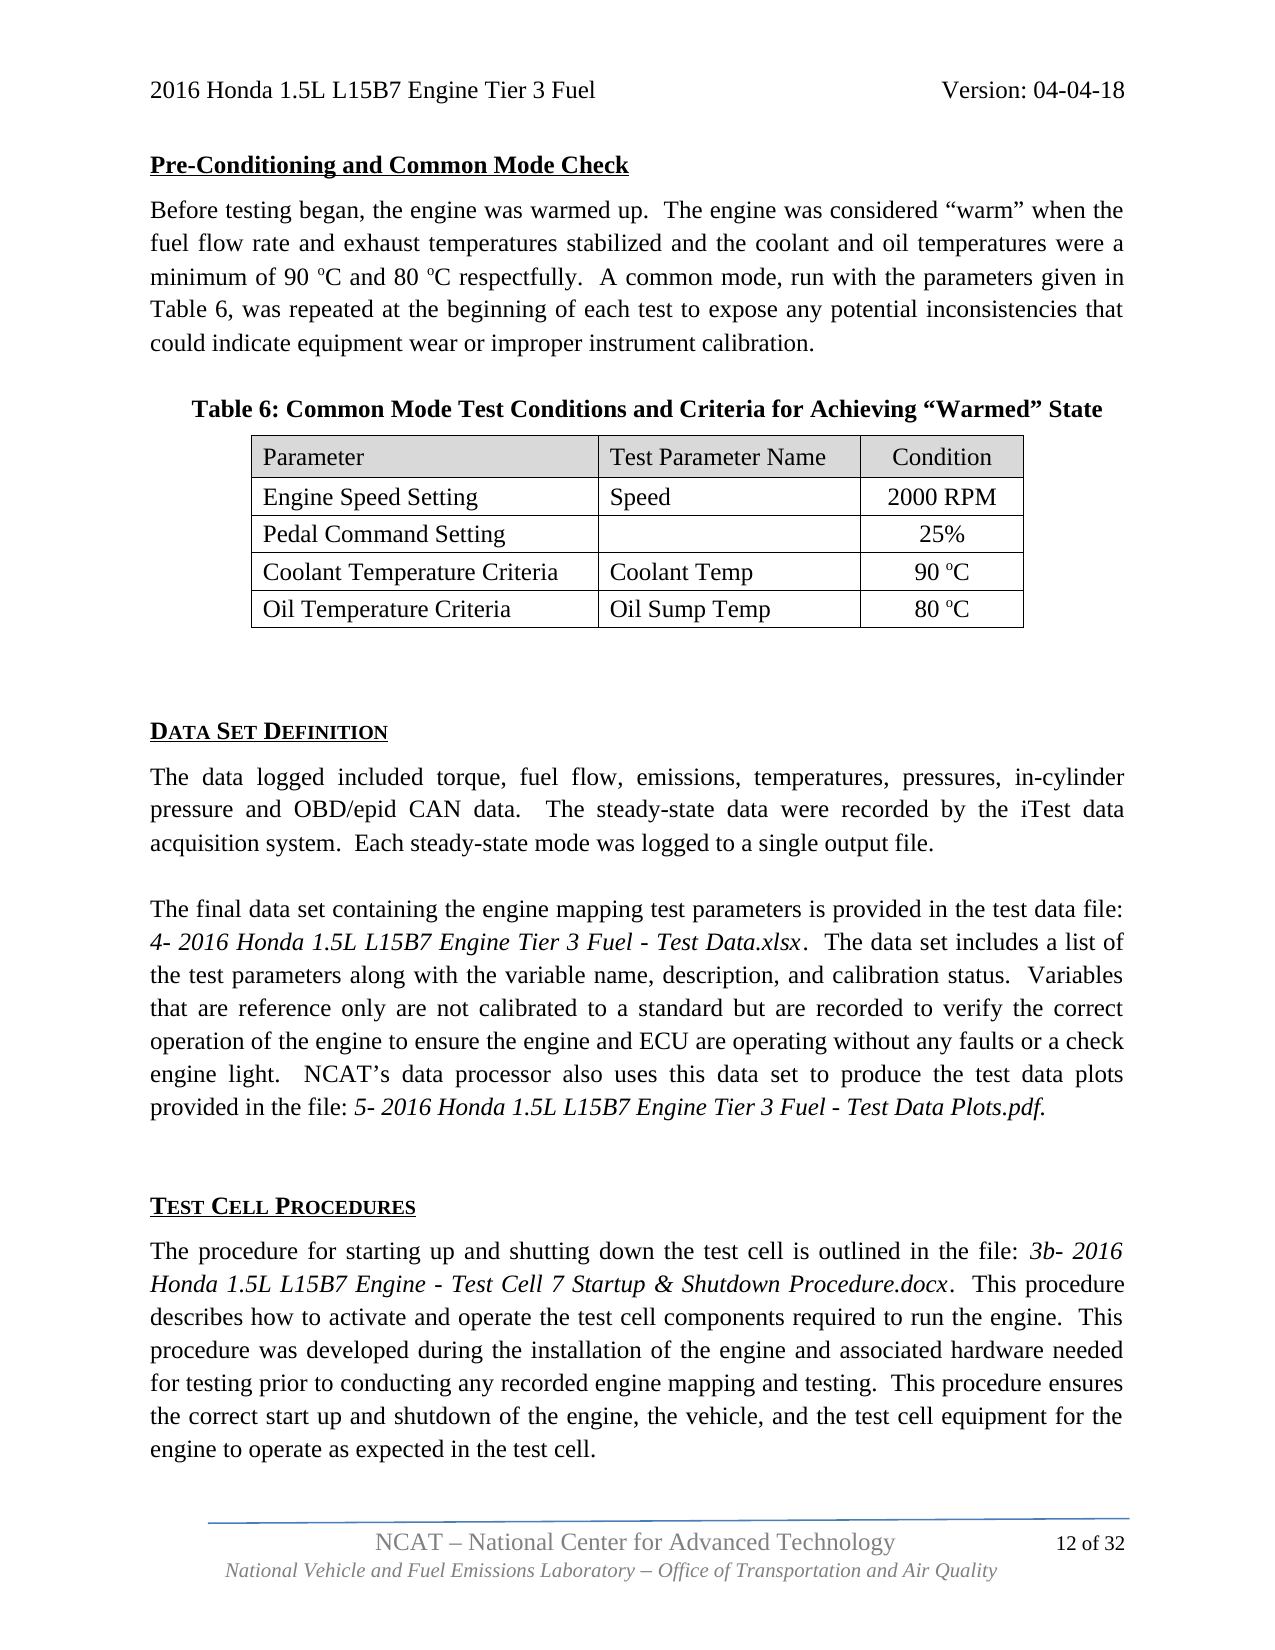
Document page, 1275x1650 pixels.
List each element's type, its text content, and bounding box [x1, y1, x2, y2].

text The procedure for starting up and shutting down the test cell is outlined in the file: 3b- 2016 Honda 1.5L L15B7 Engine - Test Cell 7 Startup & Shutdown Procedure.docx. This procedure describes how to activate and operate the test cell components required to run the engine. This procedure was developed during the installation of the engine and associated hardware needed for testing prior to conducting any recorded engine mapping and testing. This procedure ensures the correct start up and shutdown of the engine, the vehicle, and the test cell equipment for the engine to operate as expected in the test cell. [150, 1236, 1125, 1463]
table_header Condition [861, 436, 1023, 477]
subtitle Pre-Conditioning and Common Mode Check [150, 150, 1125, 179]
table_cell 2000 RPM [861, 478, 1023, 514]
table_header Test Parameter Name [599, 436, 860, 477]
text Before testing began, the engine was warmed up. The engine was considered “warm” when the fuel flow rate and exhaust temperatures stabilized and the coolant and oil temperatures were a minimum of 90 oC and 80 oC respectfully. A common mode, run with the parameters given in Table 6, was repeated at the beginning of each test to expose any potential inconsistencies that could indicate equipment wear or improper instrument calibration. [150, 196, 1125, 356]
table_cell Coolant Temperature Criteria [252, 553, 598, 589]
table_cell Oil Sump Temp [599, 591, 860, 627]
text Test Cell Procedures [150, 1191, 1125, 1219]
text The final data set containing the engine mapping test parameters is provided in the test data file: 4- 2016 Honda 1.5L L15B7 Engine Tier 3 Fuel - Test Data.xlsx. The data set includes a list of the test parameters along with the variable name, description, and calibration status. Variables that are reference only are not calibrated to a standard but are recorded to verify the correct operation of the engine to ensure the engine and ECU are operating without any faults or a check engine light. NCAT’s data processor also uses this data set to produce the test data plots provided in the file: 5- 2016 Honda 1.5L L15B7 Engine Tier 3 Fuel - Test Data Plots.pdf. [150, 894, 1125, 1121]
table_header Parameter [252, 436, 598, 477]
text The data logged included torque, fuel flow, emissions, temperatures, pressures, in-cylinder pressure and OBD/epid CAN data. The steady-state data were recorded by the iTest data acquisition system. Each steady-state mode was logged to a single output file. [150, 762, 1125, 856]
table_cell 90 oC [861, 553, 1023, 589]
table_cell Speed [599, 478, 860, 514]
text Table 6: Common Mode Test Conditions and Criteria for Achieving “Warmed” State [150, 394, 1125, 422]
table_cell 80 oC [861, 591, 1023, 627]
table_cell 25% [861, 516, 1023, 552]
subtitle Data Set Definition [150, 716, 1125, 745]
table_cell Engine Speed Setting [252, 478, 598, 514]
table_cell [599, 516, 860, 552]
table_cell Coolant Temp [599, 553, 860, 589]
table_cell Oil Temperature Criteria [252, 591, 598, 627]
table_cell Pedal Command Setting [252, 516, 598, 552]
